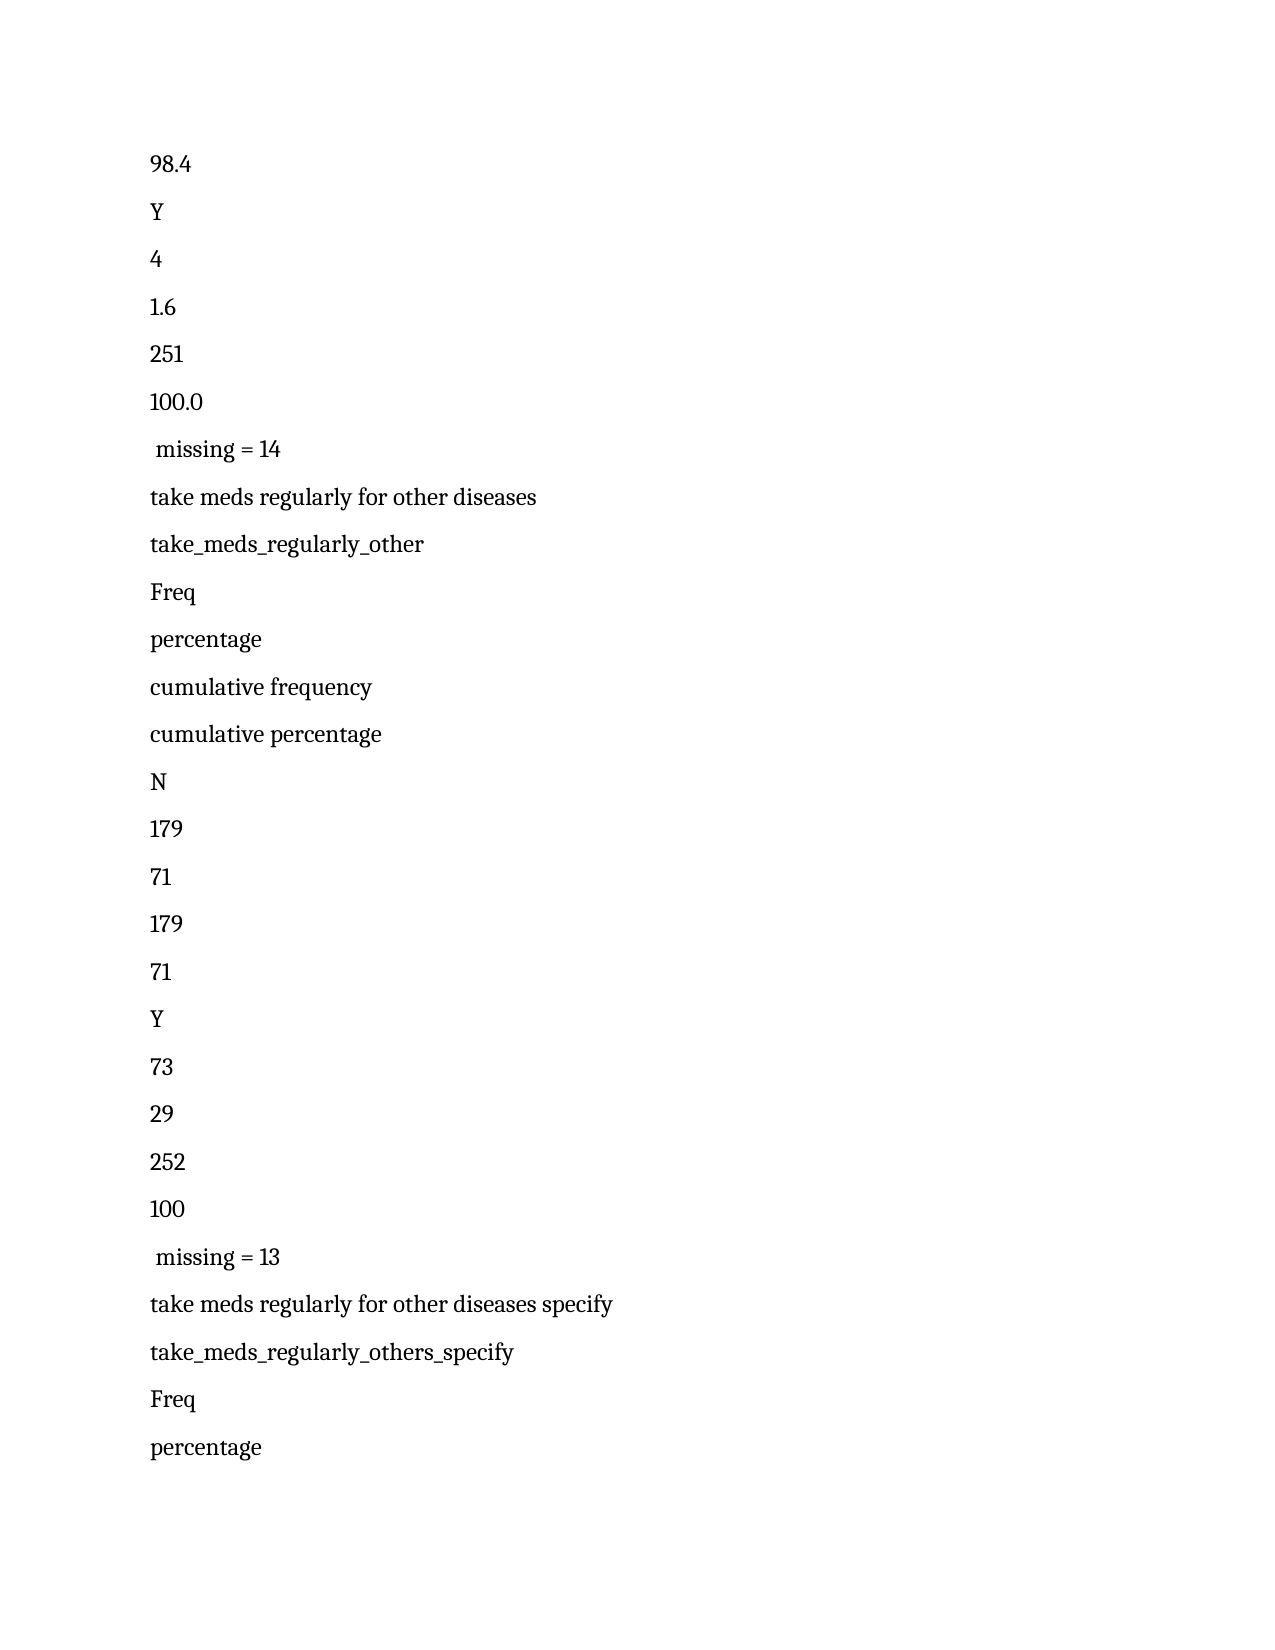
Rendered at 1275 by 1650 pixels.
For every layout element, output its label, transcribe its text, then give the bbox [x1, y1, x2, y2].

text 73 [150, 1052, 1125, 1081]
text percentage [150, 625, 1125, 654]
text 71 [150, 957, 1125, 986]
text 1.6 [150, 292, 1125, 321]
text missing = 13 [150, 1242, 1125, 1271]
text 29 [150, 1100, 1125, 1129]
text 98.4 [150, 150, 1125, 179]
text 71 [150, 862, 1125, 891]
text cumulative percentage [150, 720, 1125, 749]
text 100 [150, 1195, 1125, 1224]
text 179 [150, 910, 1125, 939]
text 252 [150, 1147, 1125, 1176]
text 100.0 [150, 387, 1125, 416]
text 179 [150, 815, 1125, 844]
text 4 [150, 245, 1125, 274]
text Y [150, 197, 1125, 226]
text Freq [150, 577, 1125, 606]
text missing = 14 [150, 435, 1125, 464]
text take_meds_regularly_other [150, 530, 1125, 559]
text 251 [150, 340, 1125, 369]
text percentage [150, 1432, 1125, 1461]
text take meds regularly for other diseases specify [150, 1290, 1125, 1319]
text cumulative frequency [150, 672, 1125, 701]
text Y [150, 1005, 1125, 1034]
text Freq [150, 1385, 1125, 1414]
text take meds regularly for other diseases [150, 482, 1125, 511]
text take_meds_regularly_others_specify [150, 1337, 1125, 1366]
text N [150, 767, 1125, 796]
